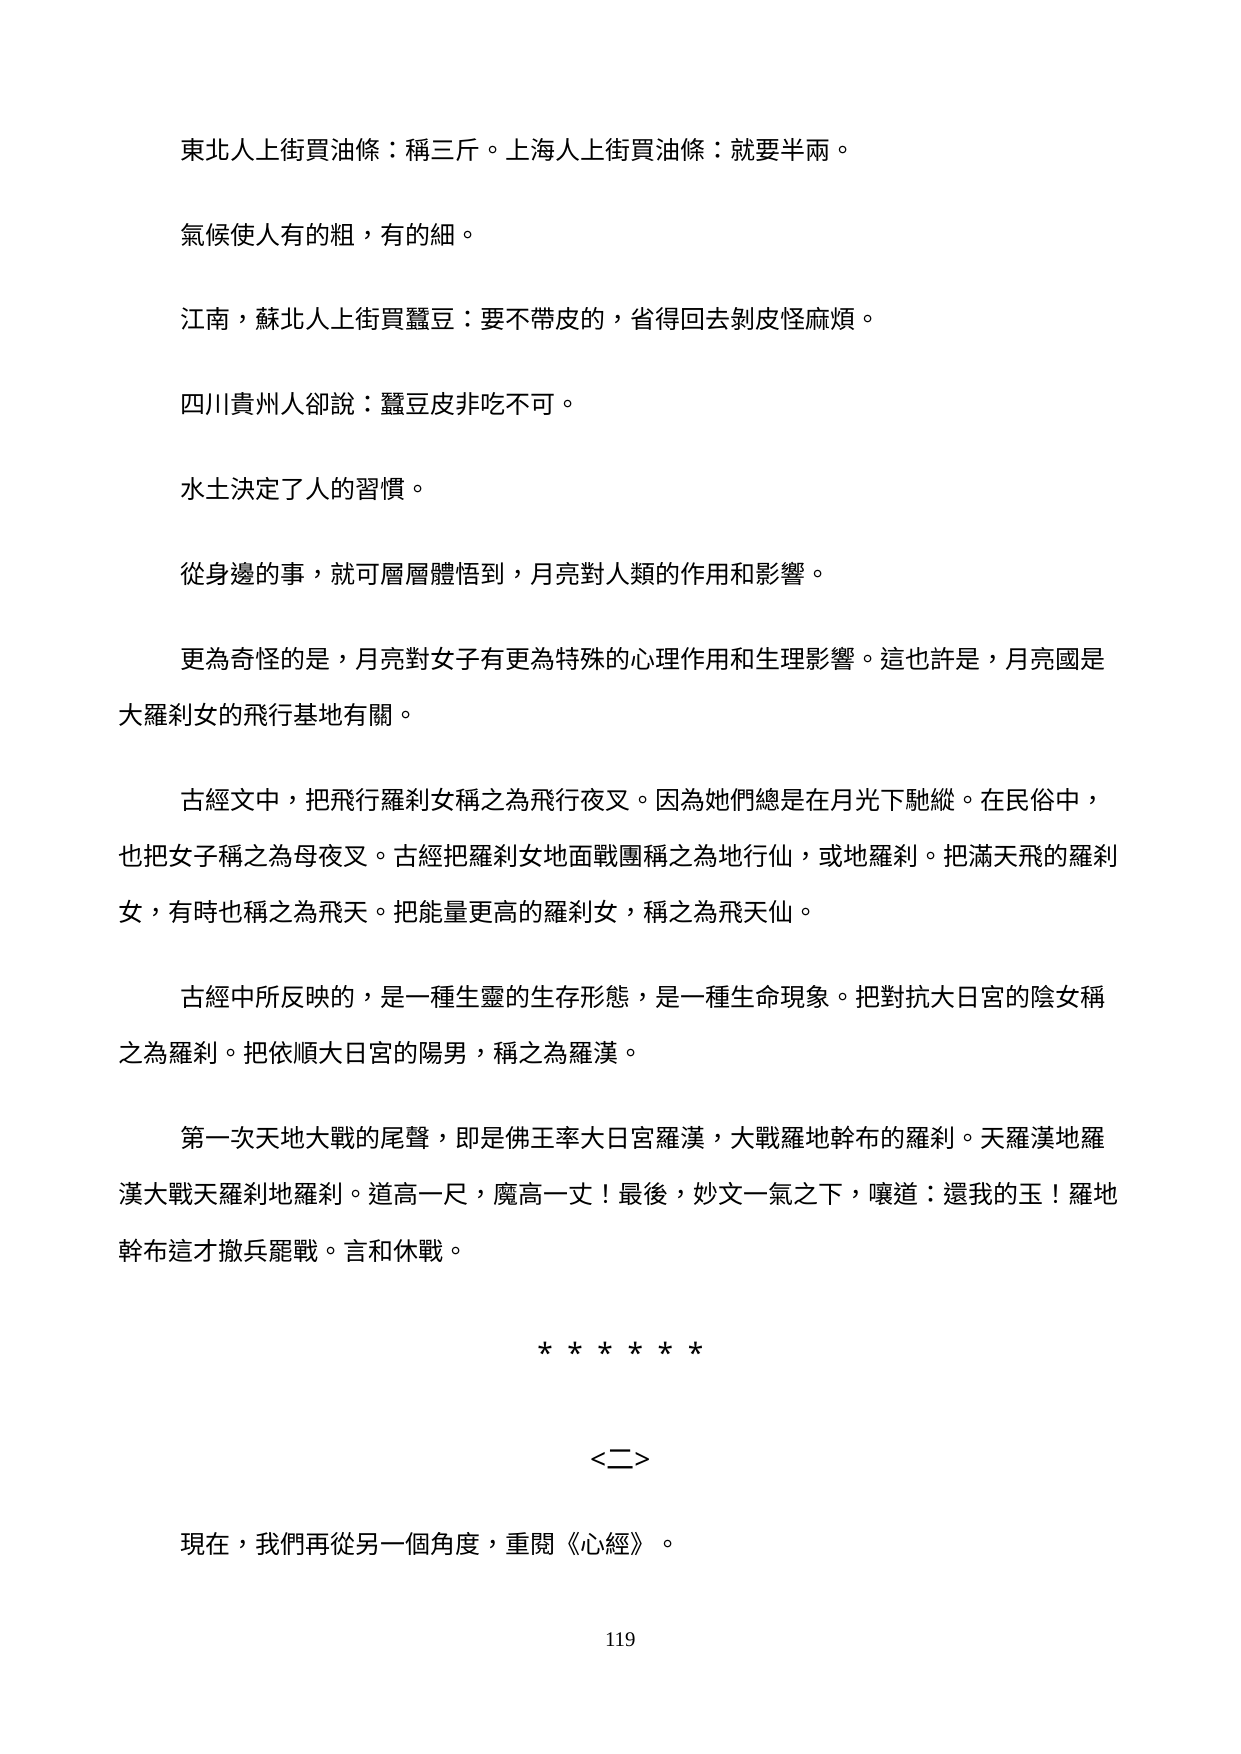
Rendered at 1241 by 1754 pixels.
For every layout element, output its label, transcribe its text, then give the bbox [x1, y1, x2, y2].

text 四川貴州人卻說：蠶豆皮非吃不可。 [118, 384, 1122, 422]
text 從身邊的事，就可層層體悟到，月亮對人類的作用和影響。 [118, 554, 1122, 591]
text 東北人上街買油條：稱三斤。上海人上街買油條：就要半兩。 [118, 130, 1122, 167]
text <二> [118, 1419, 1122, 1494]
text 氣候使人有的粗，有的細。 [118, 214, 1122, 252]
text 水土決定了人的習慣。 [118, 469, 1122, 506]
text 古經文中，把飛行羅刹女稱之為飛行夜叉。因為她們總是在月光下馳縱。在民俗中，也把女子稱之為母夜叉。古經把羅刹女地面戰團稱之為地行仙，或地羅刹。把滿天飛的羅刹女，有時也稱之為飛天。把能量更高的羅刹女，稱之為飛天仙。 [118, 779, 1122, 929]
text * * * * * * [118, 1315, 1122, 1390]
text 江南，蘇北人上街買蠶豆：要不帶皮的，省得回去剝皮怪麻煩。 [118, 299, 1122, 337]
text 更為奇怪的是，月亮對女子有更為特殊的心理作用和生理影響。這也許是，月亮國是大羅刹女的飛行基地有關。 [118, 638, 1122, 732]
text 古經中所反映的，是一種生靈的生存形態，是一種生命現象。把對抗大日宮的陰女稱之為羅刹。把依順大日宮的陽男，稱之為羅漢。 [118, 977, 1122, 1071]
text 第一次天地大戰的尾聲，即是佛王率大日宮羅漢，大戰羅地幹布的羅刹。天羅漢地羅漢大戰天羅刹地羅刹。道高一尺，魔高一丈！最後，妙文一氣之下，嚷道：還我的玉！羅地幹布這才撤兵罷戰。言和休戰。 [118, 1118, 1122, 1268]
text 現在，我們再從另一個角度，重閱《心經》。 [118, 1523, 1122, 1561]
